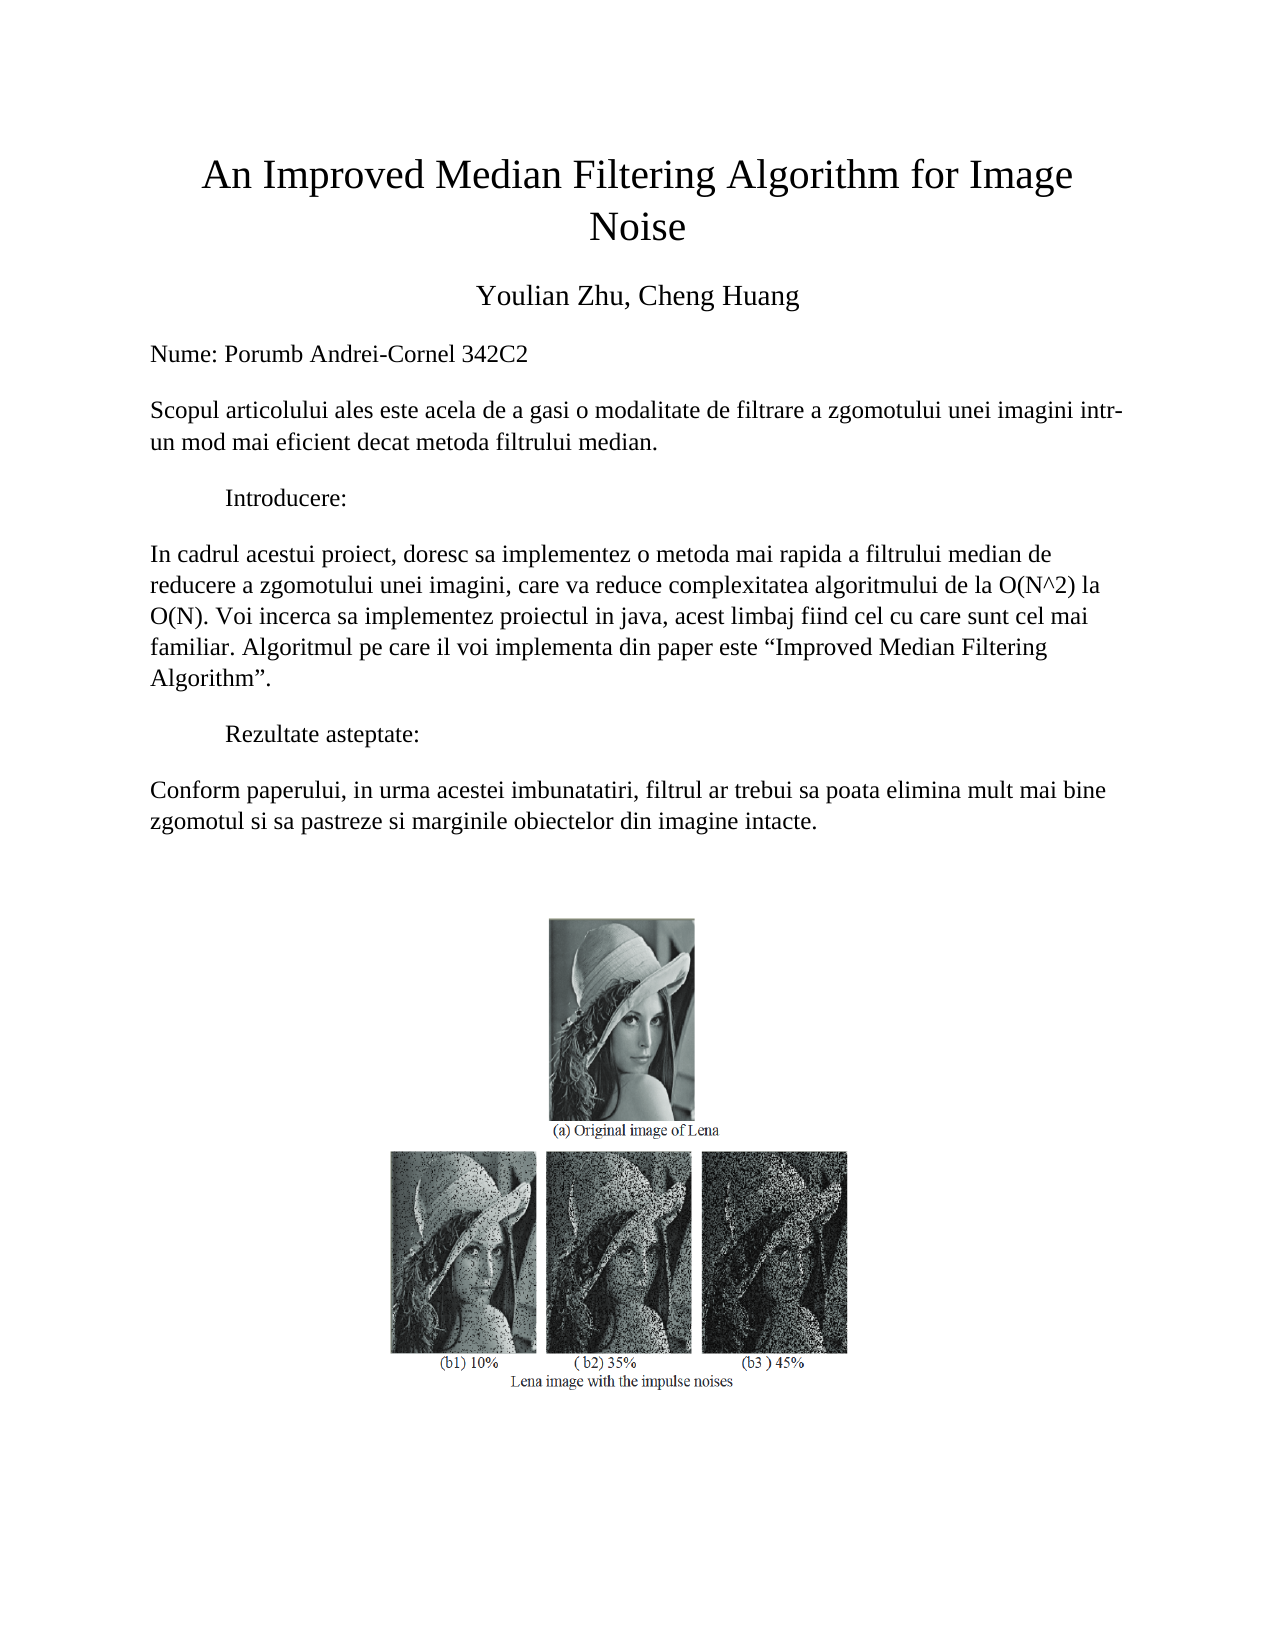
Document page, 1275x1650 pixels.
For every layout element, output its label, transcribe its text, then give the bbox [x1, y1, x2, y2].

text In cadrul acestui proiect, doresc sa implementez o metoda mai rapida a filtrului median de reducere a zgomotului unei imagini, care va reduce complexitatea algoritmului de la O(N^2) la O(N). Voi incerca sa implementez proiectul in java, acest limbaj fiind cel cu care sunt cel mai familiar. Algoritmul pe care il voi implementa din paper este “Improved Median Filtering Algorithm”. [150, 539, 1125, 692]
picture [370, 918, 863, 1402]
text Scopul articolului ales este acela de a gasi o modalitate de filtrare a zgomotului unei imagini intr-un mod mai eficient decat metoda filtrului median. [150, 396, 1125, 455]
text An Improved Median Filtering Algorithm for Image Noise [150, 150, 1125, 249]
text Youlian Zhu, Cheng Huang [150, 278, 1125, 312]
text Rezultate asteptate: [150, 719, 1125, 748]
text Conform paperului, in urma acestei imbunatatiri, filtrul ar trebui sa poata elimina mult mai bine zgomotul si sa pastreze si marginile obiectelor din imagine intacte. [150, 775, 1125, 835]
text Introducere: [150, 483, 1125, 511]
text Nume: Porumb Andrei-Cornel 342C2 [150, 339, 1125, 368]
